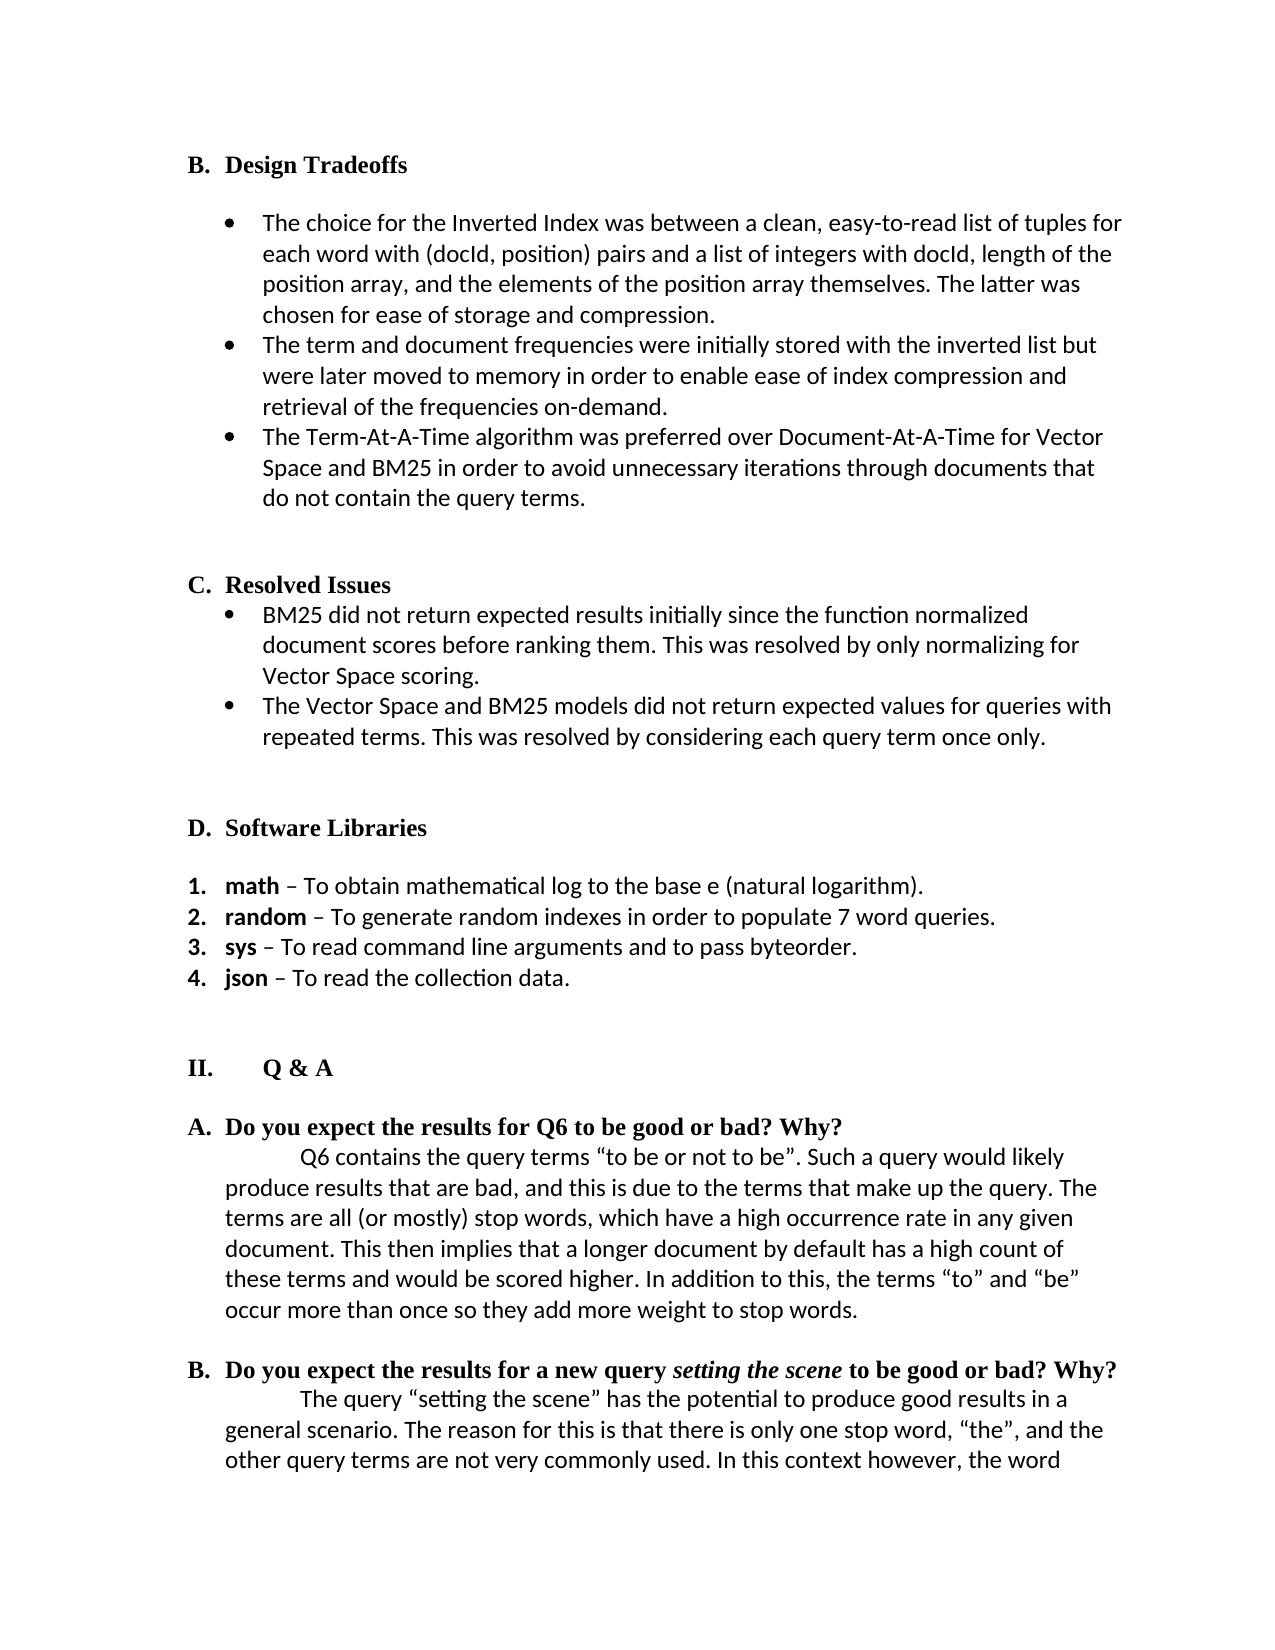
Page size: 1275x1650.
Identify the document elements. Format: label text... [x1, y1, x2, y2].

list The Term-At-A-Time algorithm was preferred over Document-At-A-Time for Vector Space and BM25 in order to avoid unnecessary iterations through documents that do not contain the query terms. [225, 421, 1125, 513]
list sys – To read command line arguments and to pass byteorder. [187, 931, 1125, 962]
list Resolved Issues [187, 570, 1125, 599]
list Do you expect the results for a new query setting the scene to be good or bad? Why? [187, 1355, 1125, 1384]
list json – To read the collection data. [187, 962, 1125, 992]
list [225, 1384, 1125, 1475]
list Design Tradeoffs [187, 150, 1125, 179]
list Q & A [187, 1053, 1125, 1082]
list BM25 did not return expected results initially since the function normalized document scores before ranking them. This was resolved by only normalizing for Vector Space scoring. [225, 599, 1125, 691]
list The Vector Space and BM25 models did not return expected values for queries with repeated terms. This was resolved by considering each query term once only. [225, 691, 1125, 752]
list The choice for the Inverted Index was between a clean, easy-to-read list of tuples for each word with (docId, position) pairs and a list of integers with docId, length of the position array, and the elements of the position array themselves. The latter was chosen for ease of storage and compression. [225, 207, 1125, 329]
list math – To obtain mathematical log to the base e (natural logarithm). [187, 870, 1125, 901]
list Q6 contains the query terms “to be or not to be”. Such a query would likely produce results that are bad, and this is due to the terms that make up the query. The terms are all (or mostly) stop words, which have a high occurrence rate in any given document. This then implies that a longer document by default has a high count of these terms and would be scored higher. In addition to this, the terms “to” and “be” occur more than once so they add more weight to stop words. [225, 1141, 1125, 1324]
list random – To generate random indexes in order to populate 7 word queries. [187, 901, 1125, 931]
list Software Libraries [187, 813, 1125, 841]
list Do you expect the results for Q6 to be good or bad? Why? [187, 1112, 1125, 1141]
list The term and document frequencies were initially stored with the inverted list but were later moved to memory in order to enable ease of index compression and retrieval of the frequencies on-demand. [225, 329, 1125, 421]
